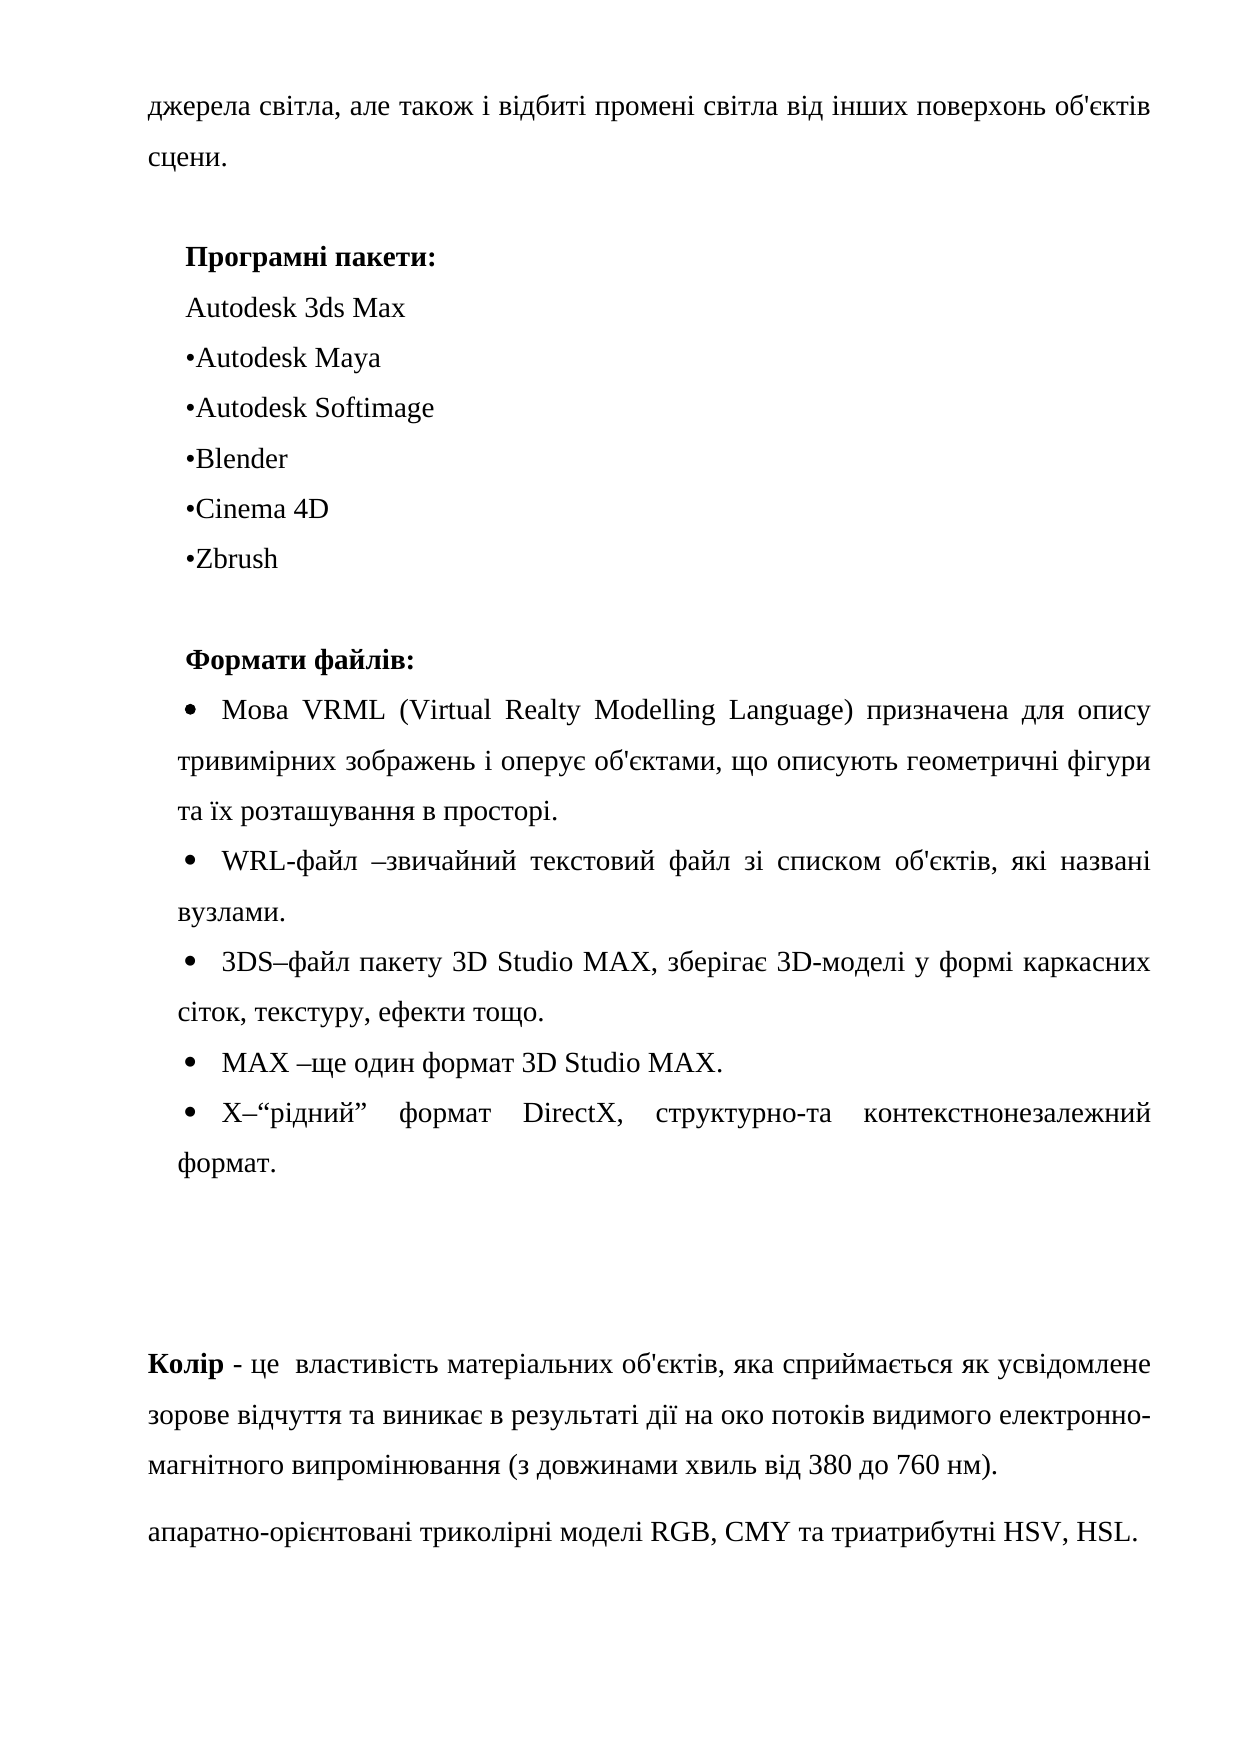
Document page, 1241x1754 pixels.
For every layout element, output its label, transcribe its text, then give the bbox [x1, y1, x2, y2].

list •Autodesk Softimage [185, 390, 1152, 424]
text Колір - це властивість матеріальних об'єктів, яка сприймається як усвідомлене зорове відчуття та виникає в результаті дії на око потоків видимого електронно-магнітного випромінювання (з довжинами хвиль від 380 до 760 нм). [148, 1347, 1152, 1481]
list Програмні пакети: [185, 239, 1152, 273]
list 3DS–файл пакету 3D Studio MAX, зберігає 3D-моделі у формі каркасних сіток, текстуру, ефекти тощо. [177, 944, 1152, 1028]
list •Zbrush [185, 541, 1152, 575]
list •Blender [185, 441, 1152, 474]
list Мова VRML (Virtual Realty Modelling Languagе) призначена для опису тривимірних зображень і оперує об'єктами, що описують геометричні фігури та їх розташування в просторі. [177, 692, 1152, 827]
list Формати файлів: [185, 642, 1152, 676]
list X–“рідний” формат DirectX, структурно-та контекстнонезалежний формат. [177, 1095, 1152, 1179]
list WRL-файл –звичайний текстовий файл зі списком об'єктів, які названі вузлами. [177, 843, 1152, 927]
list •Cinema 4D [185, 491, 1152, 524]
list Autodesk 3ds Max [185, 290, 1152, 323]
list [148, 88, 1152, 172]
list МАХ –ще один формат 3D Studio MAX. [177, 1045, 1152, 1078]
text апаратно-орієнтовані триколірні моделі RGB, CMY та триатрибутні HSV, HSL. [148, 1514, 1152, 1548]
list •Autodesk Maya [185, 340, 1152, 374]
